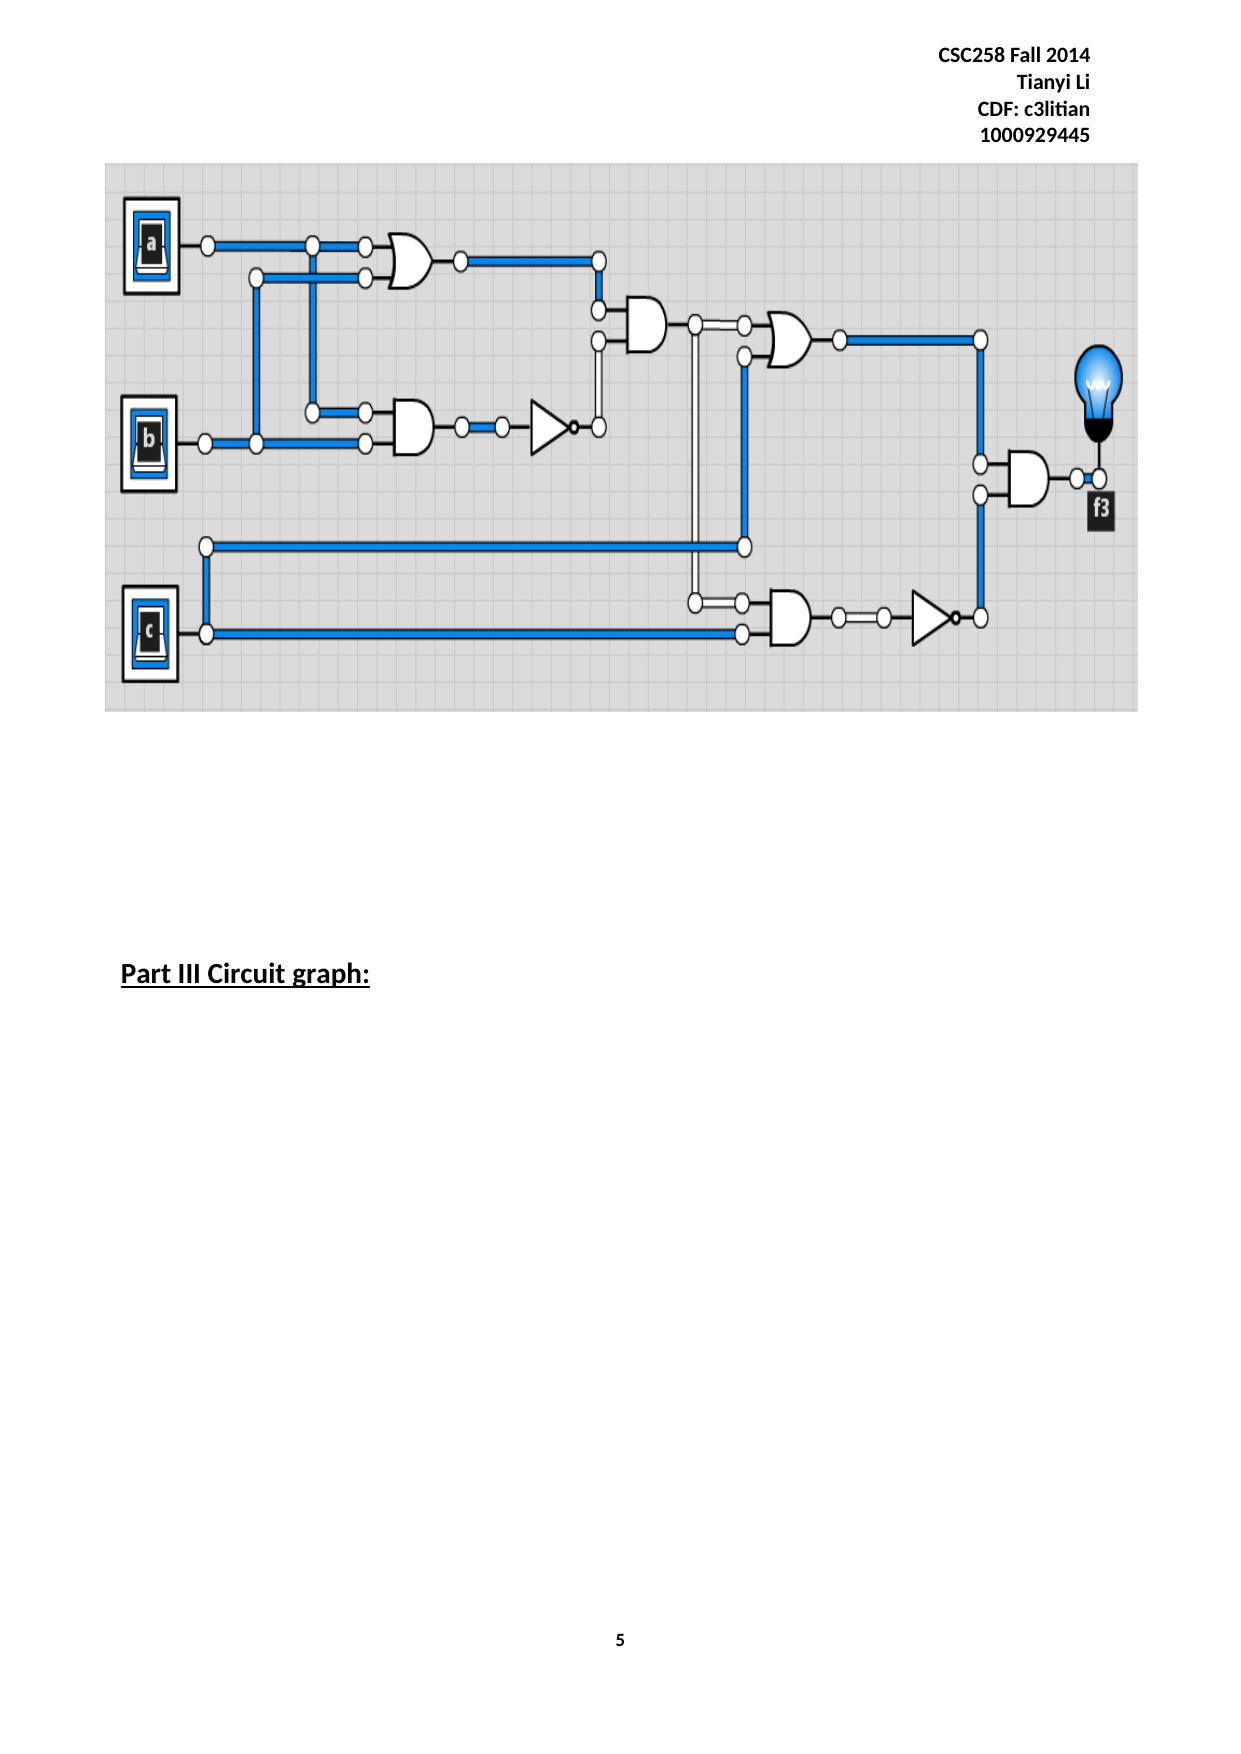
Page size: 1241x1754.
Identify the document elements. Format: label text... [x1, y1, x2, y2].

picture [104, 163, 1138, 712]
text Part III Circuit graph: [121, 939, 1090, 1007]
